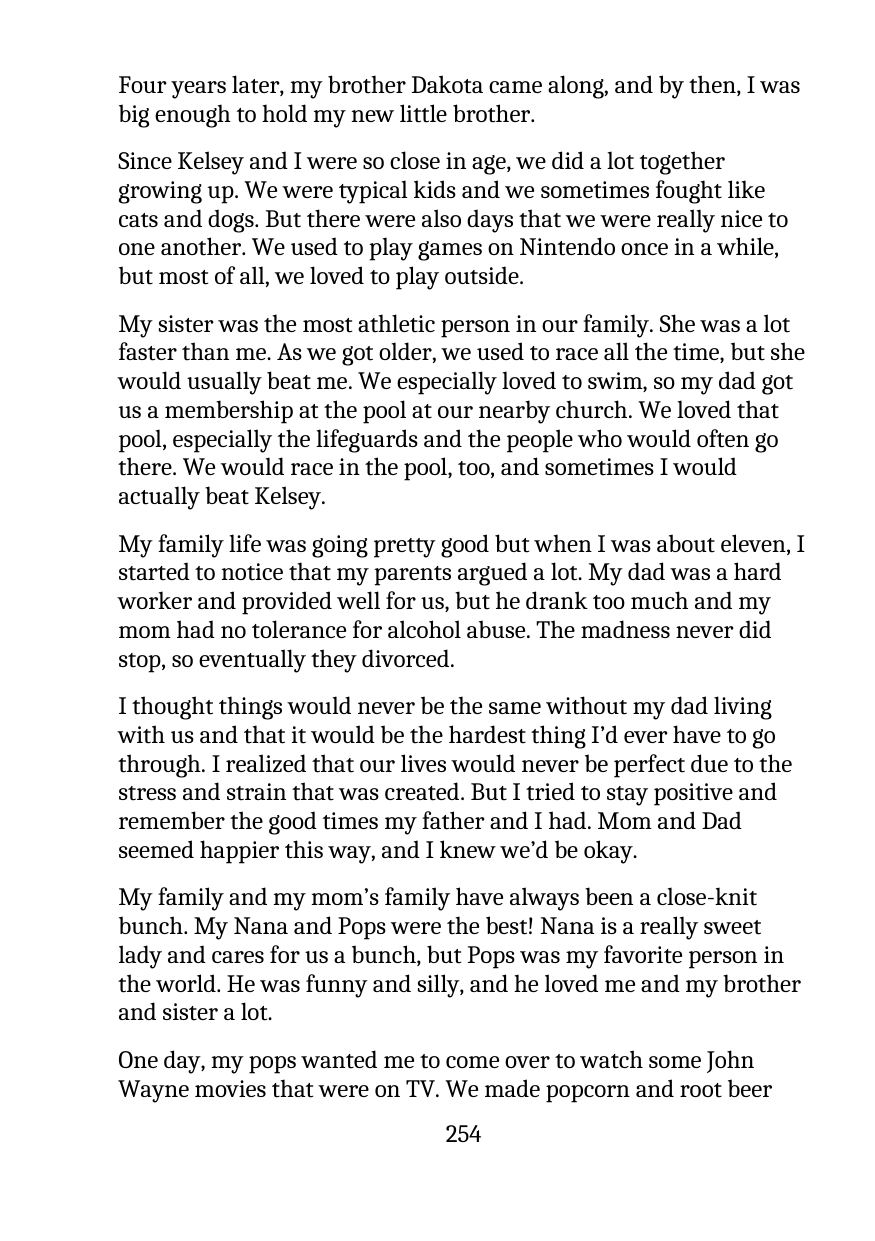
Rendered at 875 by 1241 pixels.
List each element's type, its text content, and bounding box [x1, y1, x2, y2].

text My family and my mom’s family have always been a close-knit bunch. My Nana and Pops were the best! Nana is a really sweet lady and cares for us a bunch, but Pops was my favorite person in the world. He was funny and silly, and he loved me and my brother and sister a lot. [118, 883, 809, 1027]
text I thought things would never be the same without my dad living with us and that it would be the hardest thing I’d ever have to go through. I realized that our lives would never be perfect due to the stress and strain that was created. But I tried to stay positive and remember the good times my father and I had. Mom and Dad seemed happier this way, and I knew we’d be okay. [118, 692, 809, 864]
text Four years later, my brother Dakota came along, and by then, I was big enough to hold my new little brother. [118, 71, 809, 128]
text My family life was going pretty good but when I was about eleven, I started to notice that my parents argued a lot. My dad was a hard worker and provided well for us, but he drank too much and my mom had no tolerance for alcohol abuse. The madness never did stop, so eventually they divorced. [118, 529, 809, 673]
text My sister was the most athletic person in our family. She was a lot faster than me. As we got older, we used to race all the time, but she would usually beat me. We especially loved to swim, so my dad got us a membership at the pool at our nearby church. We loved that pool, especially the lifeguards and the people who would often go there. We would race in the pool, too, and sometimes I would actually beat Kelsey. [118, 309, 809, 511]
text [118, 1046, 809, 1103]
text Since Kelsey and I were so close in age, we did a lot together growing up. We were typical kids and we sometimes fought like cats and dogs. But there were also days that we were really nice to one another. We used to play games on Nintendo once in a while, but most of all, we loved to play outside. [118, 147, 809, 291]
